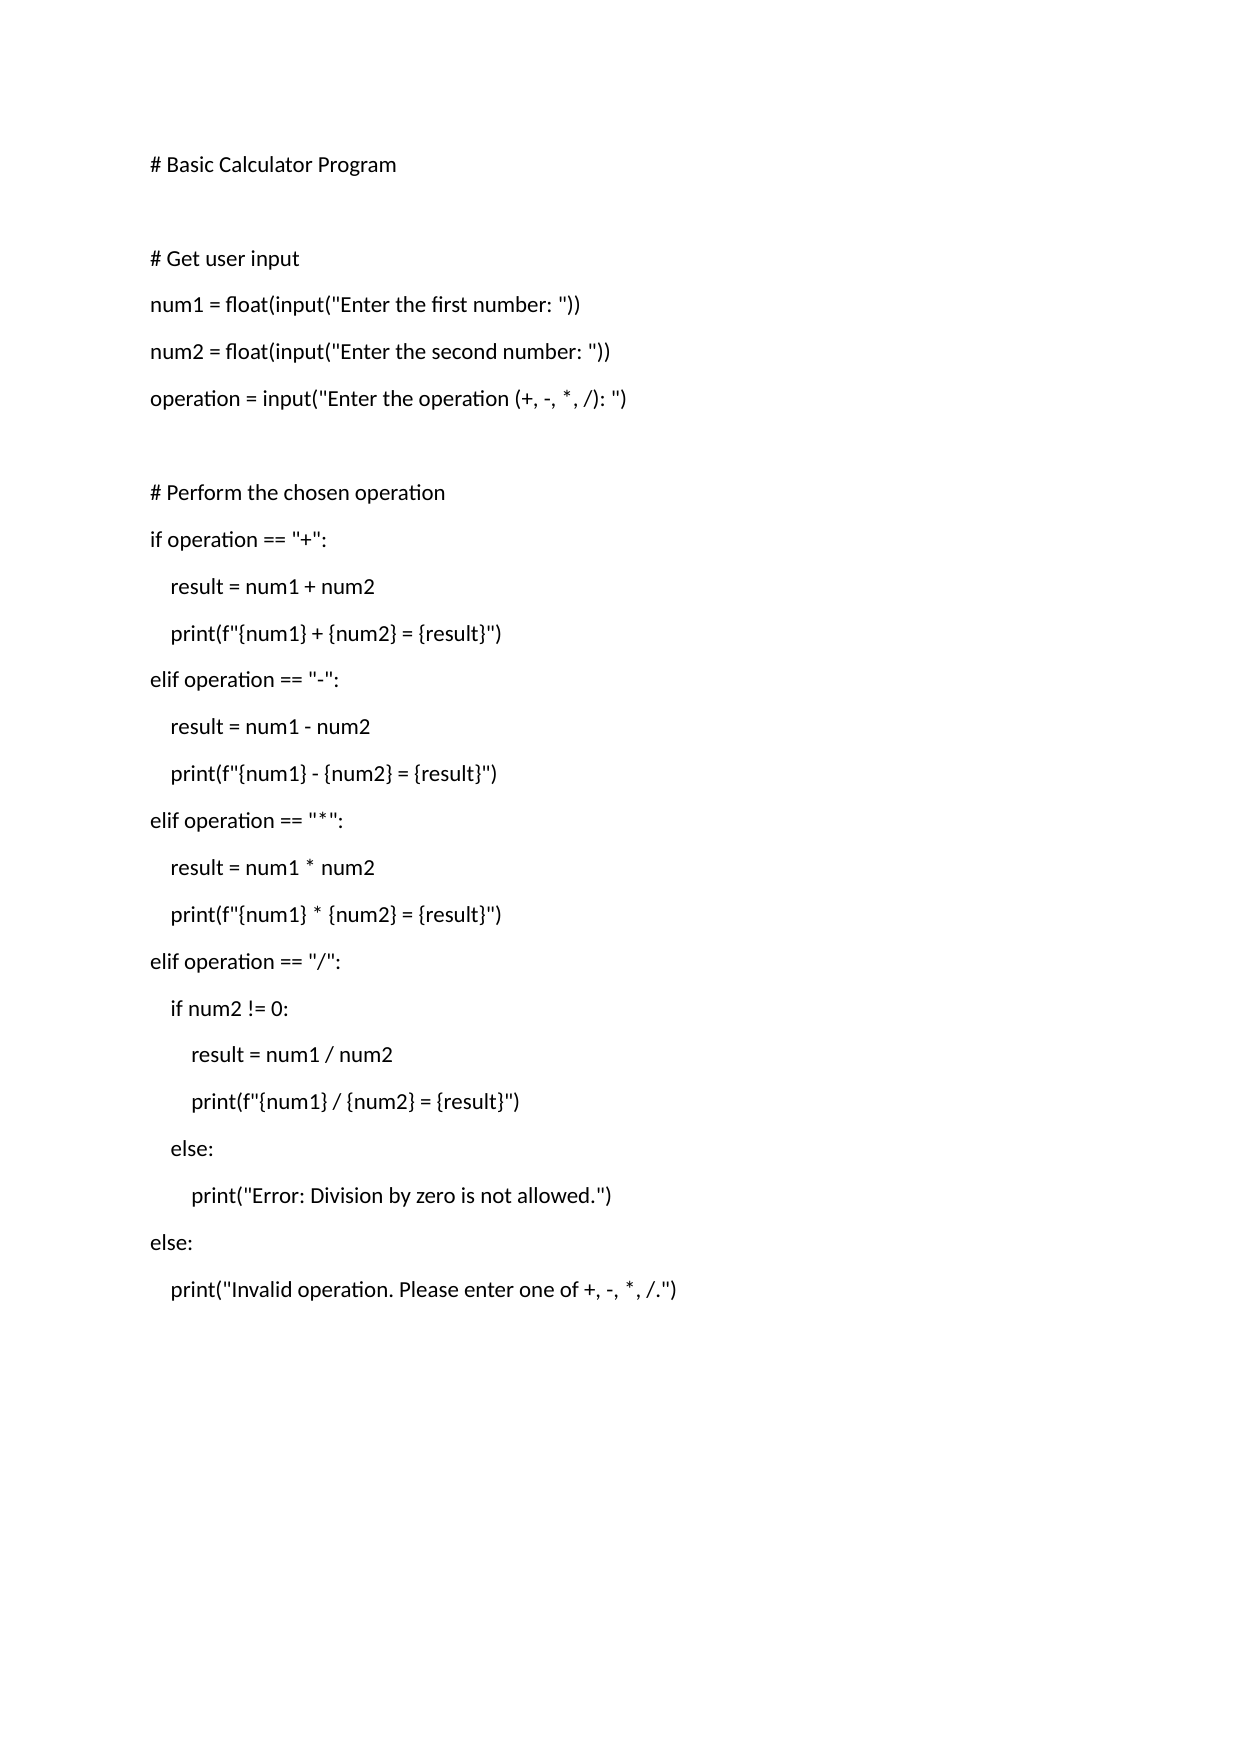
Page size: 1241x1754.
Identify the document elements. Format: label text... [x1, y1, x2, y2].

text elif operation == "/": [150, 947, 1090, 975]
text print(f"{num1} + {num2} = {result}") [150, 619, 1090, 647]
text print("Error: Division by zero is not allowed.") [150, 1181, 1090, 1209]
text print(f"{num1} / {num2} = {result}") [150, 1087, 1090, 1116]
text result = num1 + num2 [150, 572, 1090, 600]
text elif operation == "*": [150, 806, 1090, 834]
text else: [150, 1228, 1090, 1256]
text elif operation == "-": [150, 666, 1090, 694]
text operation = input("Enter the operation (+, -, *, /): ") [150, 384, 1090, 412]
text else: [150, 1134, 1090, 1162]
text if num2 != 0: [150, 994, 1090, 1022]
text num1 = float(input("Enter the first number: ")) [150, 291, 1090, 319]
text # Perform the chosen operation [150, 478, 1090, 506]
text num2 = float(input("Enter the second number: ")) [150, 337, 1090, 366]
text print("Invalid operation. Please enter one of +, -, *, /.") [150, 1275, 1090, 1303]
text result = num1 / num2 [150, 1041, 1090, 1069]
text result = num1 - num2 [150, 712, 1090, 741]
text print(f"{num1} - {num2} = {result}") [150, 759, 1090, 787]
text print(f"{num1} * {num2} = {result}") [150, 900, 1090, 928]
text result = num1 * num2 [150, 853, 1090, 881]
text if operation == "+": [150, 525, 1090, 553]
text # Basic Calculator Program [150, 150, 1090, 178]
text # Get user input [150, 244, 1090, 272]
